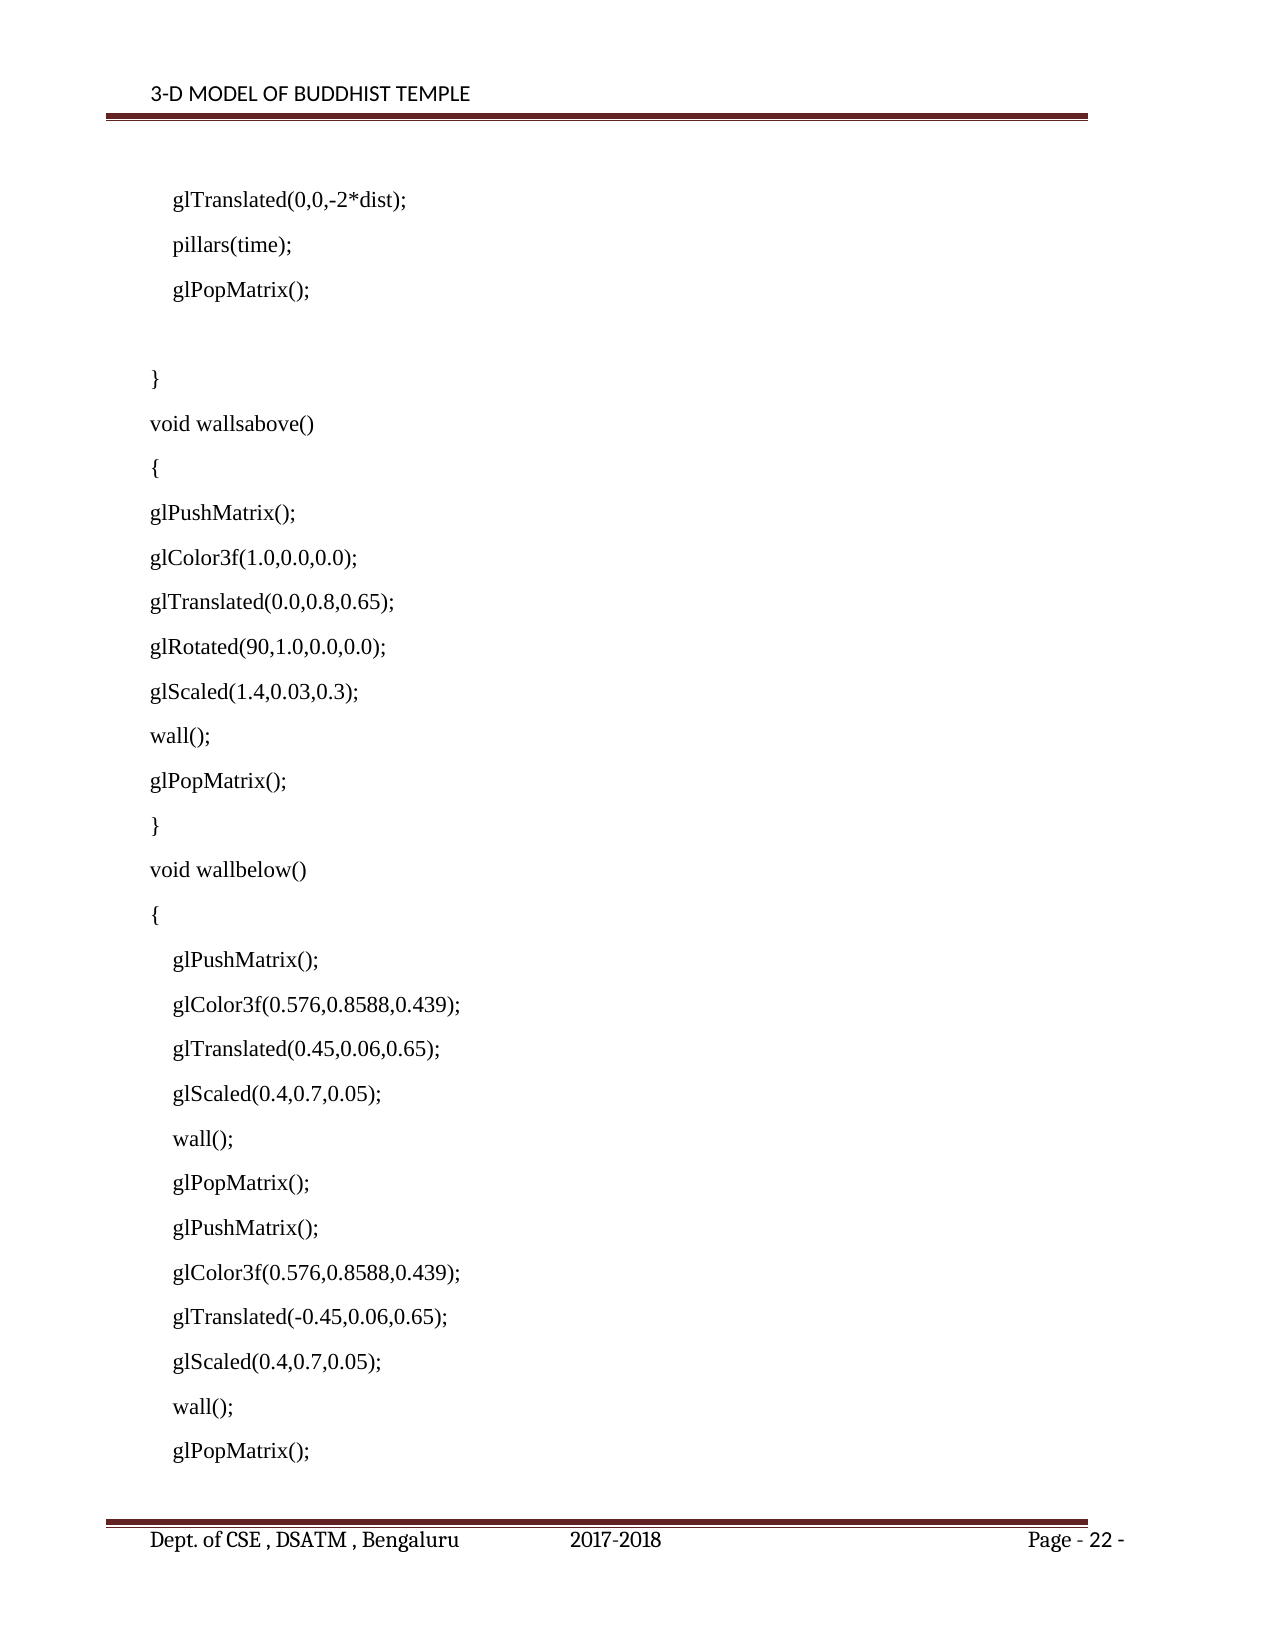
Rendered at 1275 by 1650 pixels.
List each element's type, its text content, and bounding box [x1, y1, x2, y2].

text glColor3f(0.576,0.8588,0.439); [149, 1259, 1134, 1285]
text glScaled(0.4,0.7,0.05); [149, 1348, 1134, 1374]
text glPopMatrix(); [149, 767, 1134, 793]
text glTranslated(0.45,0.06,0.65); [149, 1035, 1134, 1062]
text glColor3f(1.0,0.0,0.0); [149, 544, 1134, 570]
text glTranslated(0,0,-2*dist); [149, 186, 1134, 213]
text glPushMatrix(); [149, 946, 1134, 972]
text wall(); [149, 722, 1134, 749]
text } [149, 812, 1134, 838]
text wall(); [149, 1125, 1134, 1151]
text wall(); [149, 1393, 1134, 1419]
text void wallsabove() [149, 410, 1134, 436]
text glPopMatrix(); [149, 1169, 1134, 1196]
text } [149, 365, 1134, 391]
text glPopMatrix(); [149, 276, 1134, 302]
text glScaled(1.4,0.03,0.3); [149, 678, 1134, 704]
text glPushMatrix(); [149, 1214, 1134, 1240]
text glPopMatrix(); [149, 1437, 1134, 1464]
text glColor3f(0.576,0.8588,0.439); [149, 991, 1134, 1017]
text glTranslated(-0.45,0.06,0.65); [149, 1303, 1134, 1330]
text glTranslated(0.0,0.8,0.65); [149, 588, 1134, 615]
text glScaled(0.4,0.7,0.05); [149, 1080, 1134, 1106]
text { [149, 454, 1134, 481]
text void wallbelow() [149, 857, 1134, 883]
text pillars(time); [149, 231, 1134, 257]
text { [149, 901, 1134, 928]
text glPushMatrix(); [149, 499, 1134, 525]
text glRotated(90,1.0,0.0,0.0); [149, 633, 1134, 659]
